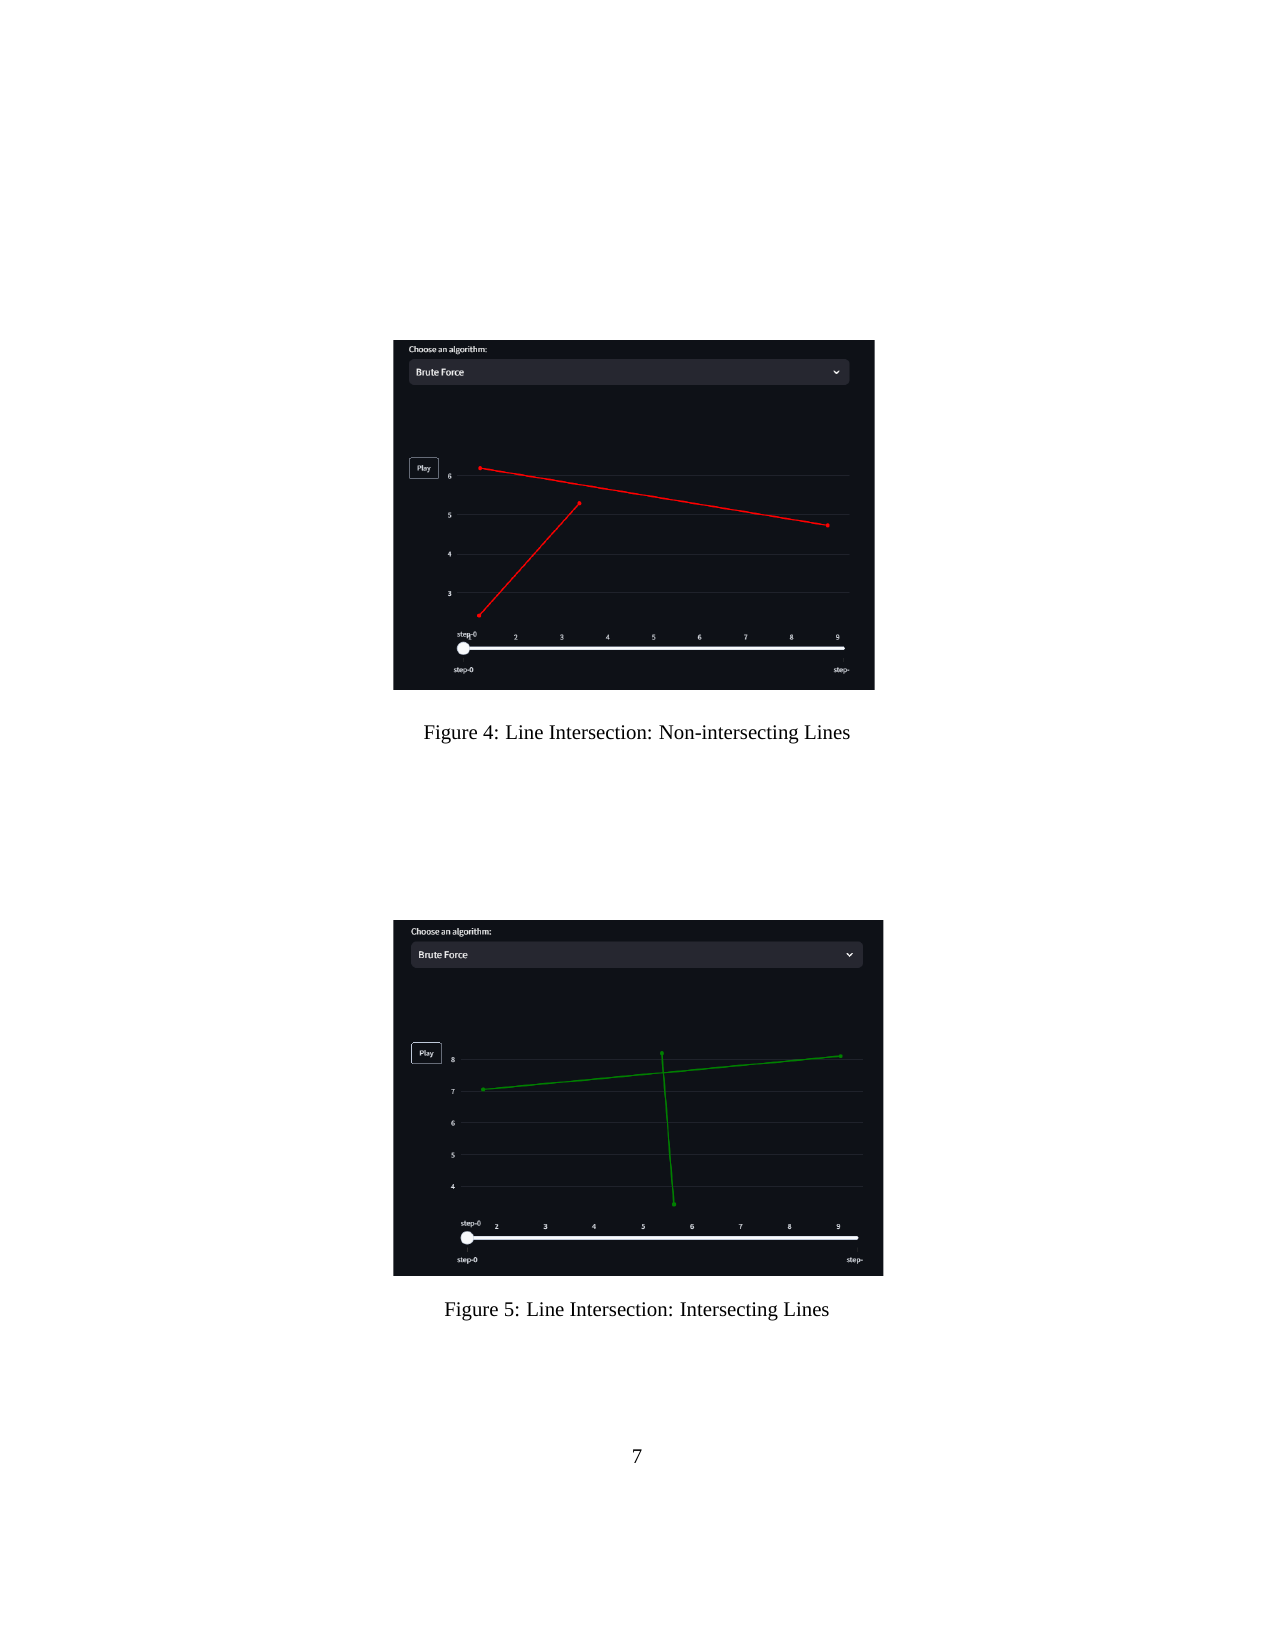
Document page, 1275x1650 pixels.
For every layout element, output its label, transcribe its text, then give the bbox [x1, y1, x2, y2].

picture [393, 920, 884, 1276]
text Figure 5: Line Intersection: Intersecting Lines [301, 1296, 972, 1321]
text Figure 4: Line Intersection: Non-intersecting Lines [301, 720, 972, 744]
picture [393, 340, 875, 690]
